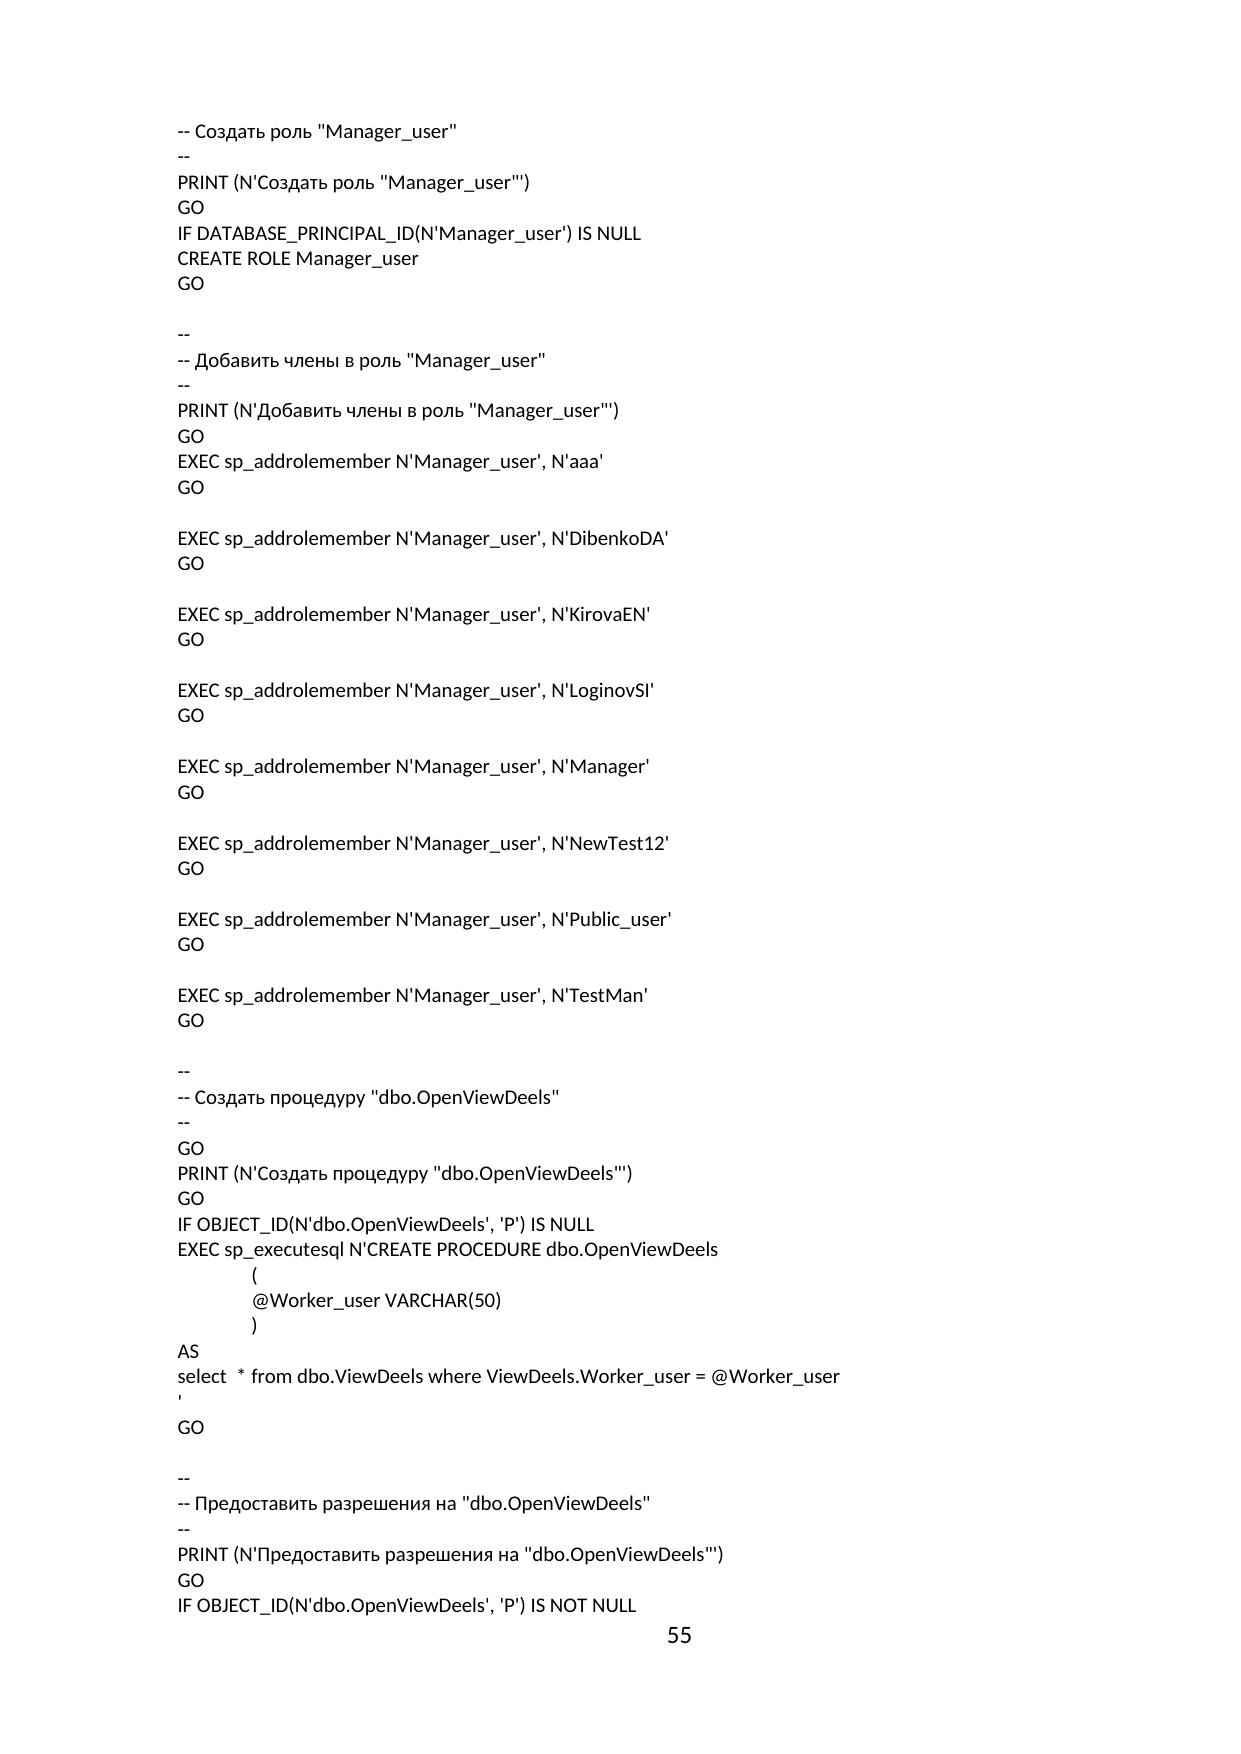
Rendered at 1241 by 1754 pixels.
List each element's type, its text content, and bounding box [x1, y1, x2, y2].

text -- Создать роль "Manager_user" [177, 118, 1181, 143]
text GO [177, 194, 1181, 220]
text -- [177, 1516, 1181, 1541]
text GO [177, 779, 1181, 804]
text IF DATABASE_PRINCIPAL_ID(N'Manager_user') IS NULL [177, 220, 1181, 245]
text -- [177, 1109, 1181, 1135]
text IF OBJECT_ID(N'dbo.OpenViewDeels', 'P') IS NOT NULL [177, 1592, 1181, 1618]
text -- [177, 1058, 1181, 1084]
text GO [177, 1567, 1181, 1592]
text -- [177, 1465, 1181, 1491]
text EXEC sp_addrolemember N'Manager_user', N'Manager' [177, 753, 1181, 779]
text EXEC sp_addrolemember N'Manager_user', N'KirovaEN' [177, 601, 1181, 626]
text -- [177, 372, 1181, 398]
text GO [177, 1186, 1181, 1211]
text -- [177, 143, 1181, 169]
text ) [177, 1313, 1181, 1338]
text PRINT (N'Создать процедуру "dbo.OpenViewDeels"') [177, 1160, 1181, 1186]
text EXEC sp_executesql N'CREATE PROCEDURE dbo.OpenViewDeels [177, 1236, 1181, 1262]
text -- Добавить члены в роль "Manager_user" [177, 347, 1181, 372]
text -- Создать процедуру "dbo.OpenViewDeels" [177, 1084, 1181, 1109]
text GO [177, 474, 1181, 499]
text select * from dbo.ViewDeels where ViewDeels.Worker_user = @Worker_user [177, 1363, 1181, 1389]
text AS [177, 1338, 1181, 1363]
text EXEC sp_addrolemember N'Manager_user', N'DibenkoDA' [177, 525, 1181, 550]
text IF OBJECT_ID(N'dbo.OpenViewDeels', 'P') IS NULL [177, 1211, 1181, 1236]
text GO [177, 423, 1181, 448]
text -- Предоставить разрешения на "dbo.OpenViewDeels" [177, 1491, 1181, 1516]
text GO [177, 271, 1181, 296]
text GO [177, 931, 1181, 957]
text GO [177, 703, 1181, 728]
text ( [177, 1262, 1181, 1287]
text PRINT (N'Предоставить разрешения на "dbo.OpenViewDeels"') [177, 1541, 1181, 1567]
text -- [177, 321, 1181, 347]
text ' [177, 1389, 1181, 1414]
text GO [177, 1008, 1181, 1033]
text CREATE ROLE Manager_user [177, 245, 1181, 271]
text GO [177, 626, 1181, 652]
text GO [177, 1135, 1181, 1160]
text GO [177, 855, 1181, 881]
text @Worker_user VARCHAR(50) [177, 1287, 1181, 1313]
text PRINT (N'Создать роль "Manager_user"') [177, 169, 1181, 194]
text EXEC sp_addrolemember N'Manager_user', N'LoginovSI' [177, 677, 1181, 703]
text PRINT (N'Добавить члены в роль "Manager_user"') [177, 398, 1181, 423]
text EXEC sp_addrolemember N'Manager_user', N'NewTest12' [177, 830, 1181, 855]
text GO [177, 1414, 1181, 1440]
text EXEC sp_addrolemember N'Manager_user', N'aaa' [177, 448, 1181, 474]
text EXEC sp_addrolemember N'Manager_user', N'TestMan' [177, 982, 1181, 1008]
text EXEC sp_addrolemember N'Manager_user', N'Public_user' [177, 906, 1181, 931]
text GO [177, 550, 1181, 576]
